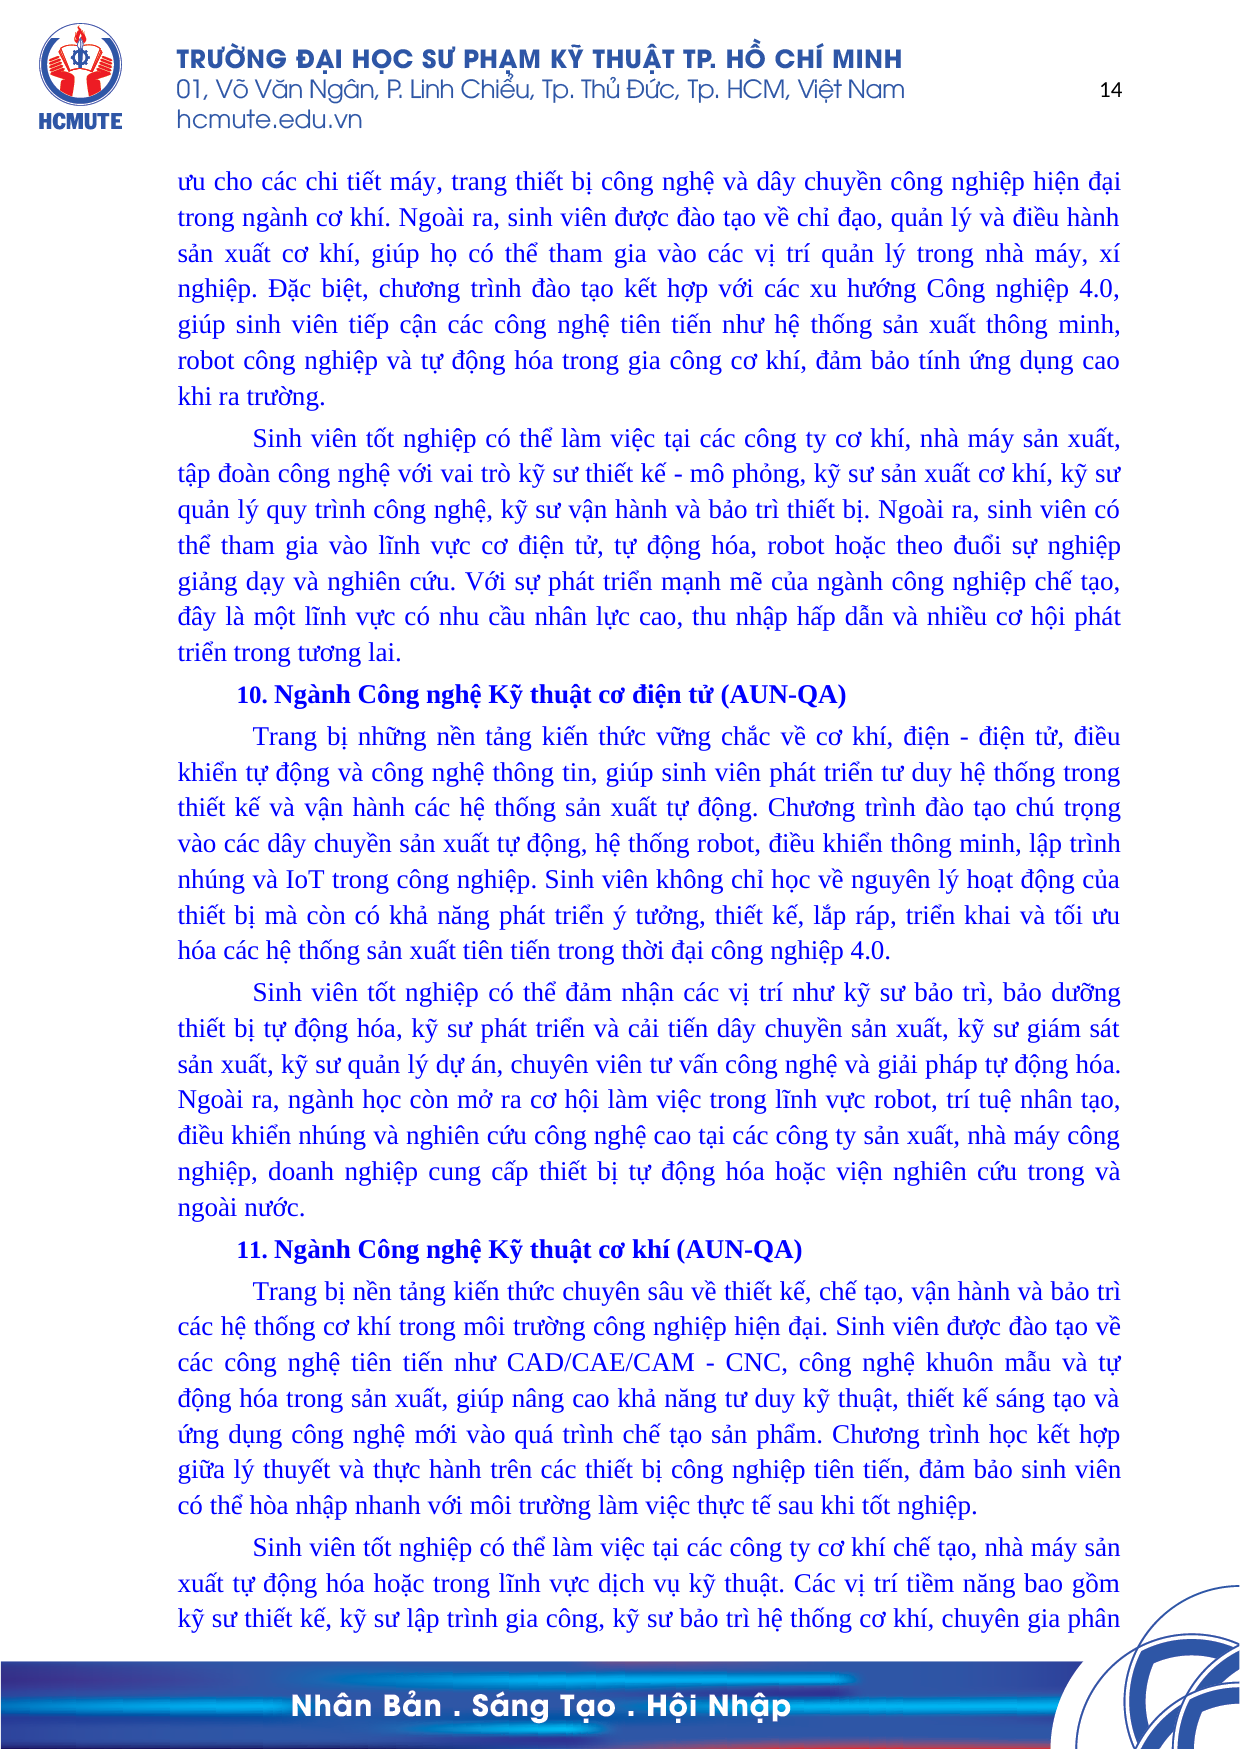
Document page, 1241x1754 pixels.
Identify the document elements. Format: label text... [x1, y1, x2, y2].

subtitle Ngành Công nghệ Kỹ thuật cơ khí (AUN-QA) [236, 1233, 1122, 1264]
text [177, 1531, 1122, 1634]
text Trang bị những nền tảng kiến thức vững chắc về cơ khí, điện - điện tử, điều khiển tự động và công nghệ thông tin, giúp sinh viên phát triển tư duy hệ thống trong thiết kế và vận hành các hệ thống sản xuất tự động. Chương trình đào tạo chú trọng vào các dây chuyền sản xuất tự động, hệ thống robot, điều khiển thông minh, lập trình nhúng và IoT trong công nghiệp. Sinh viên không chỉ học về nguyên lý hoạt động của thiết bị mà còn có khả năng phát triển ý tưởng, thiết kế, lắp ráp, triển khai và tối ưu hóa các hệ thống sản xuất tiên tiến trong thời đại công nghiệp 4.0. [177, 720, 1122, 966]
picture [0, 0, 1240, 1749]
subtitle Ngành Công nghệ Kỹ thuật cơ điện tử (AUN-QA) [236, 678, 1122, 709]
text Sinh viên tốt nghiệp có thể đảm nhận các vị trí như kỹ sư bảo trì, bảo dưỡng thiết bị tự động hóa, kỹ sư phát triển và cải tiến dây chuyền sản xuất, kỹ sư giám sát sản xuất, kỹ sư quản lý dự án, chuyên viên tư vấn công nghệ và giải pháp tự động hóa. Ngoài ra, ngành học còn mở ra cơ hội làm việc trong lĩnh vực robot, trí tuệ nhân tạo, điều khiển nhúng và nghiên cứu công nghệ cao tại các công ty sản xuất, nhà máy công nghiệp, doanh nghiệp cung cấp thiết bị tự động hóa hoặc viện nghiên cứu trong và ngoài nước. [177, 976, 1122, 1222]
text Sinh viên tốt nghiệp có thể làm việc tại các công ty cơ khí, nhà máy sản xuất, tập đoàn công nghệ với vai trò kỹ sư thiết kế - mô phỏng, kỹ sư sản xuất cơ khí, kỹ sư quản lý quy trình công nghệ, kỹ sư vận hành và bảo trì thiết bị. Ngoài ra, sinh viên có thể tham gia vào lĩnh vực cơ điện tử, tự động hóa, robot hoặc theo đuổi sự nghiệp giảng dạy và nghiên cứu. Với sự phát triển mạnh mẽ của ngành công nghiệp chế tạo, đây là một lĩnh vực có nhu cầu nhân lực cao, thu nhập hấp dẫn và nhiều cơ hội phát triển trong tương lai. [177, 422, 1122, 667]
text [177, 165, 1122, 411]
text Trang bị nền tảng kiến thức chuyên sâu về thiết kế, chế tạo, vận hành và bảo trì các hệ thống cơ khí trong môi trường công nghiệp hiện đại. Sinh viên được đào tạo về các công nghệ tiên tiến như CAD/CAE/CAM - CNC, công nghệ khuôn mẫu và tự động hóa trong sản xuất, giúp nâng cao khả năng tư duy kỹ thuật, thiết kế sáng tạo và ứng dụng công nghệ mới vào quá trình chế tạo sản phẩm. Chương trình học kết hợp giữa lý thuyết và thực hành trên các thiết bị công nghiệp tiên tiến, đảm bảo sinh viên có thể hòa nhập nhanh với môi trường làm việc thực tế sau khi tốt nghiệp. [177, 1275, 1122, 1520]
